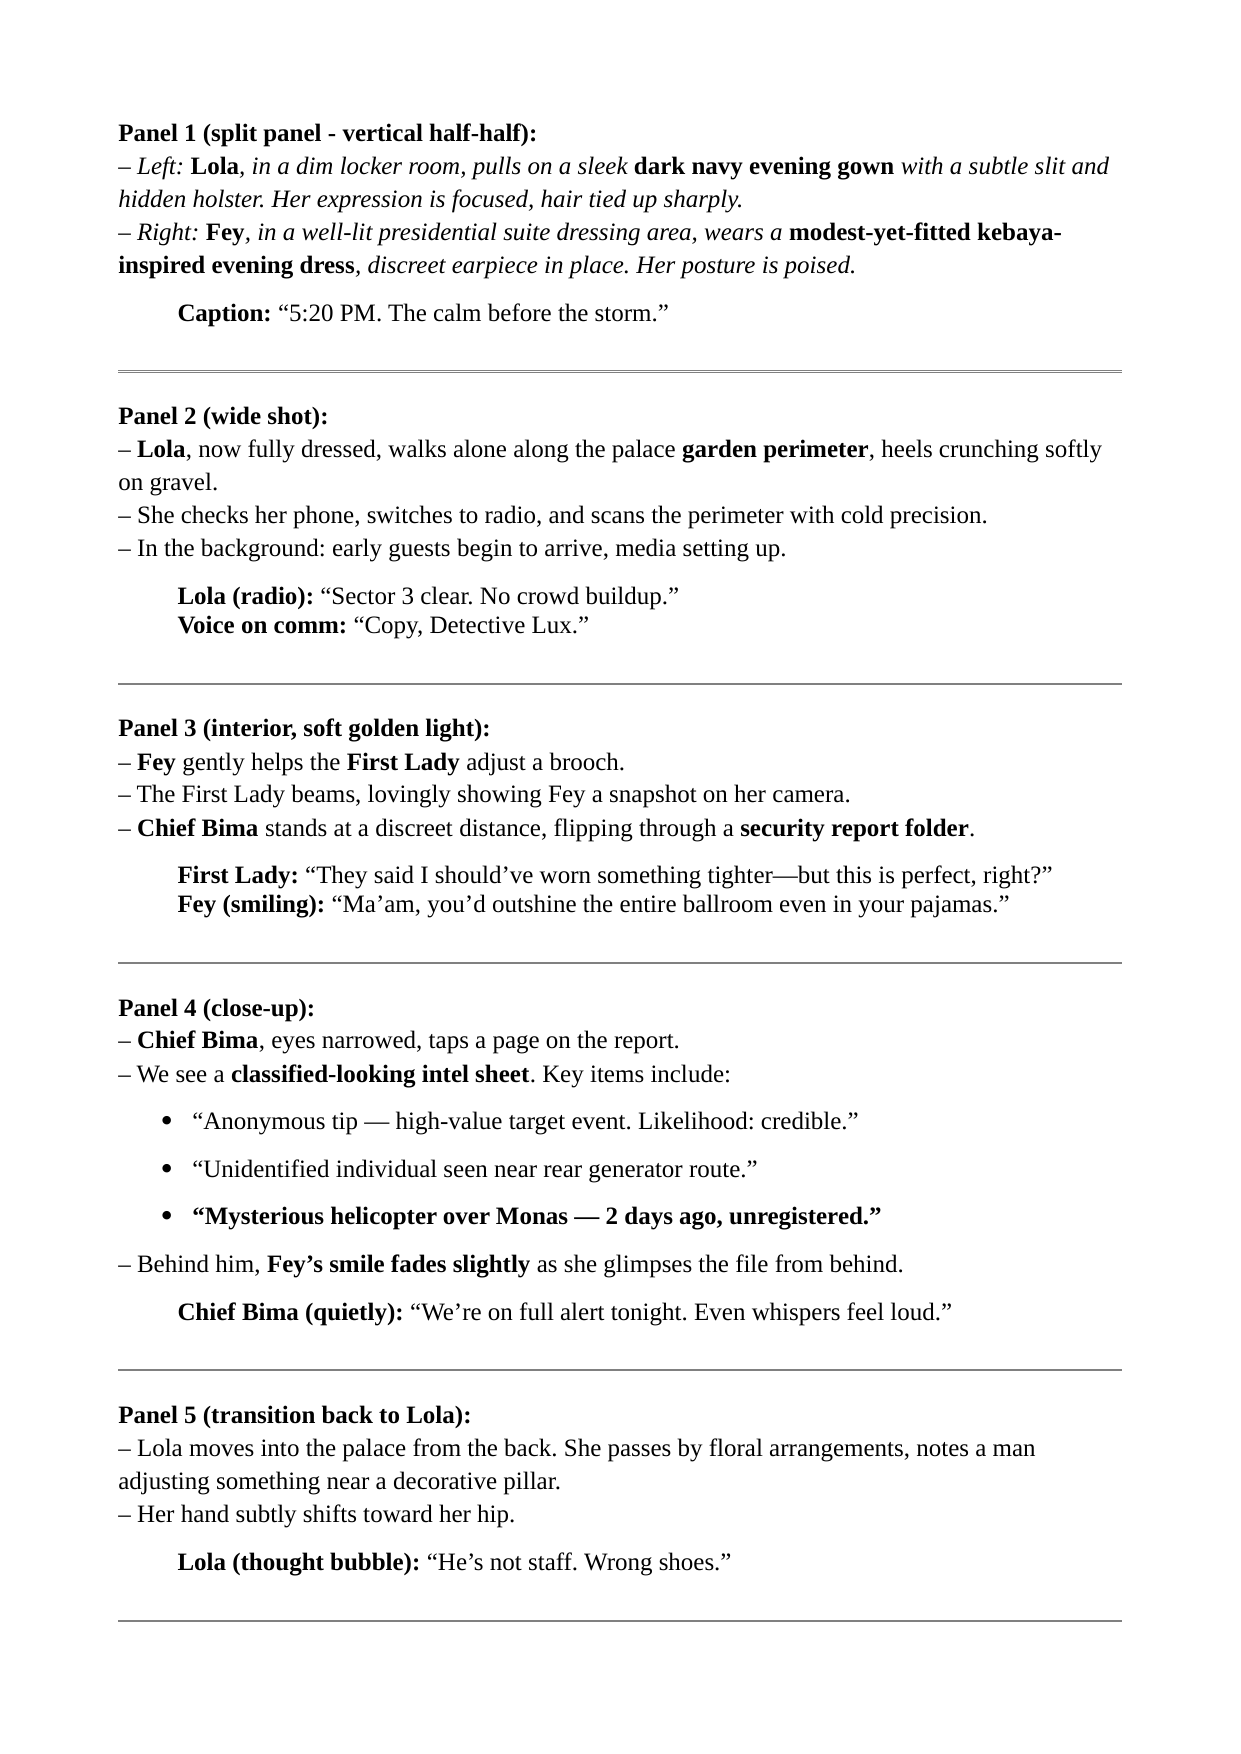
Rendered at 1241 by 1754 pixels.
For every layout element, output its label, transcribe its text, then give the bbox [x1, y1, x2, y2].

text Caption: “5:20 PM. The calm before the storm.” [177, 298, 1063, 327]
list “Anonymous tip — high-value target event. Likelihood: credible.” [162, 1106, 1122, 1135]
text Panel 2 (wide shot): – Lola, now fully dressed, walks alone along the palace garden perimeter, heels crunching softly on gravel. – She checks her phone, switches to radio, and scans the perimeter with cold precision. – In the background: early guests begin to arrive, media setting up. [118, 401, 1122, 562]
text Lola (thought bubble): “He’s not staff. Wrong shoes.” [177, 1547, 1063, 1576]
list “Unidentified individual seen near rear generator route.” [162, 1154, 1122, 1183]
text First Lady: “They said I should’ve worn something tighter—but this is perfect, right?” Fey (smiling): “Ma’am, you’d outshine the entire ballroom even in your pajamas.” [177, 860, 1063, 918]
text – Behind him, Fey’s smile fades slightly as she glimpses the file from behind. [118, 1249, 1122, 1278]
text Panel 5 (transition back to Lola): – Lola moves into the palace from the back. She passes by floral arrangements, notes a man adjusting something near a decorative pillar. – Her hand subtly shifts toward her hip. [118, 1400, 1122, 1528]
text Panel 1 (split panel - vertical half-half): – Left: Lola, in a dim locker room, pulls on a sleek dark navy evening gown with a subtle slit and hidden holster. Her expression is focused, hair tied up sharply. – Right: Fey, in a well-lit presidential suite dressing area, wears a modest-yet-fitted kebaya-inspired evening dress, discreet earpiece in place. Her posture is poised. [118, 118, 1122, 279]
text Lola (radio): “Sector 3 clear. No crowd buildup.” Voice on comm: “Copy, Detective Lux.” [177, 581, 1063, 639]
text Panel 3 (interior, soft golden light): – Fey gently helps the First Lady adjust a brooch. – The First Lady beams, lovingly showing Fey a snapshot on her camera. – Chief Bima stands at a discreet distance, flipping through a security report folder. [118, 713, 1122, 841]
text Chief Bima (quietly): “We’re on full alert tonight. Even whispers feel loud.” [177, 1297, 1063, 1325]
list “Mysterious helicopter over Monas — 2 days ago, unregistered.” [162, 1201, 1122, 1230]
text Panel 4 (close-up): – Chief Bima, eyes narrowed, taps a page on the report. – We see a classified-looking intel sheet. Key items include: [118, 993, 1122, 1087]
